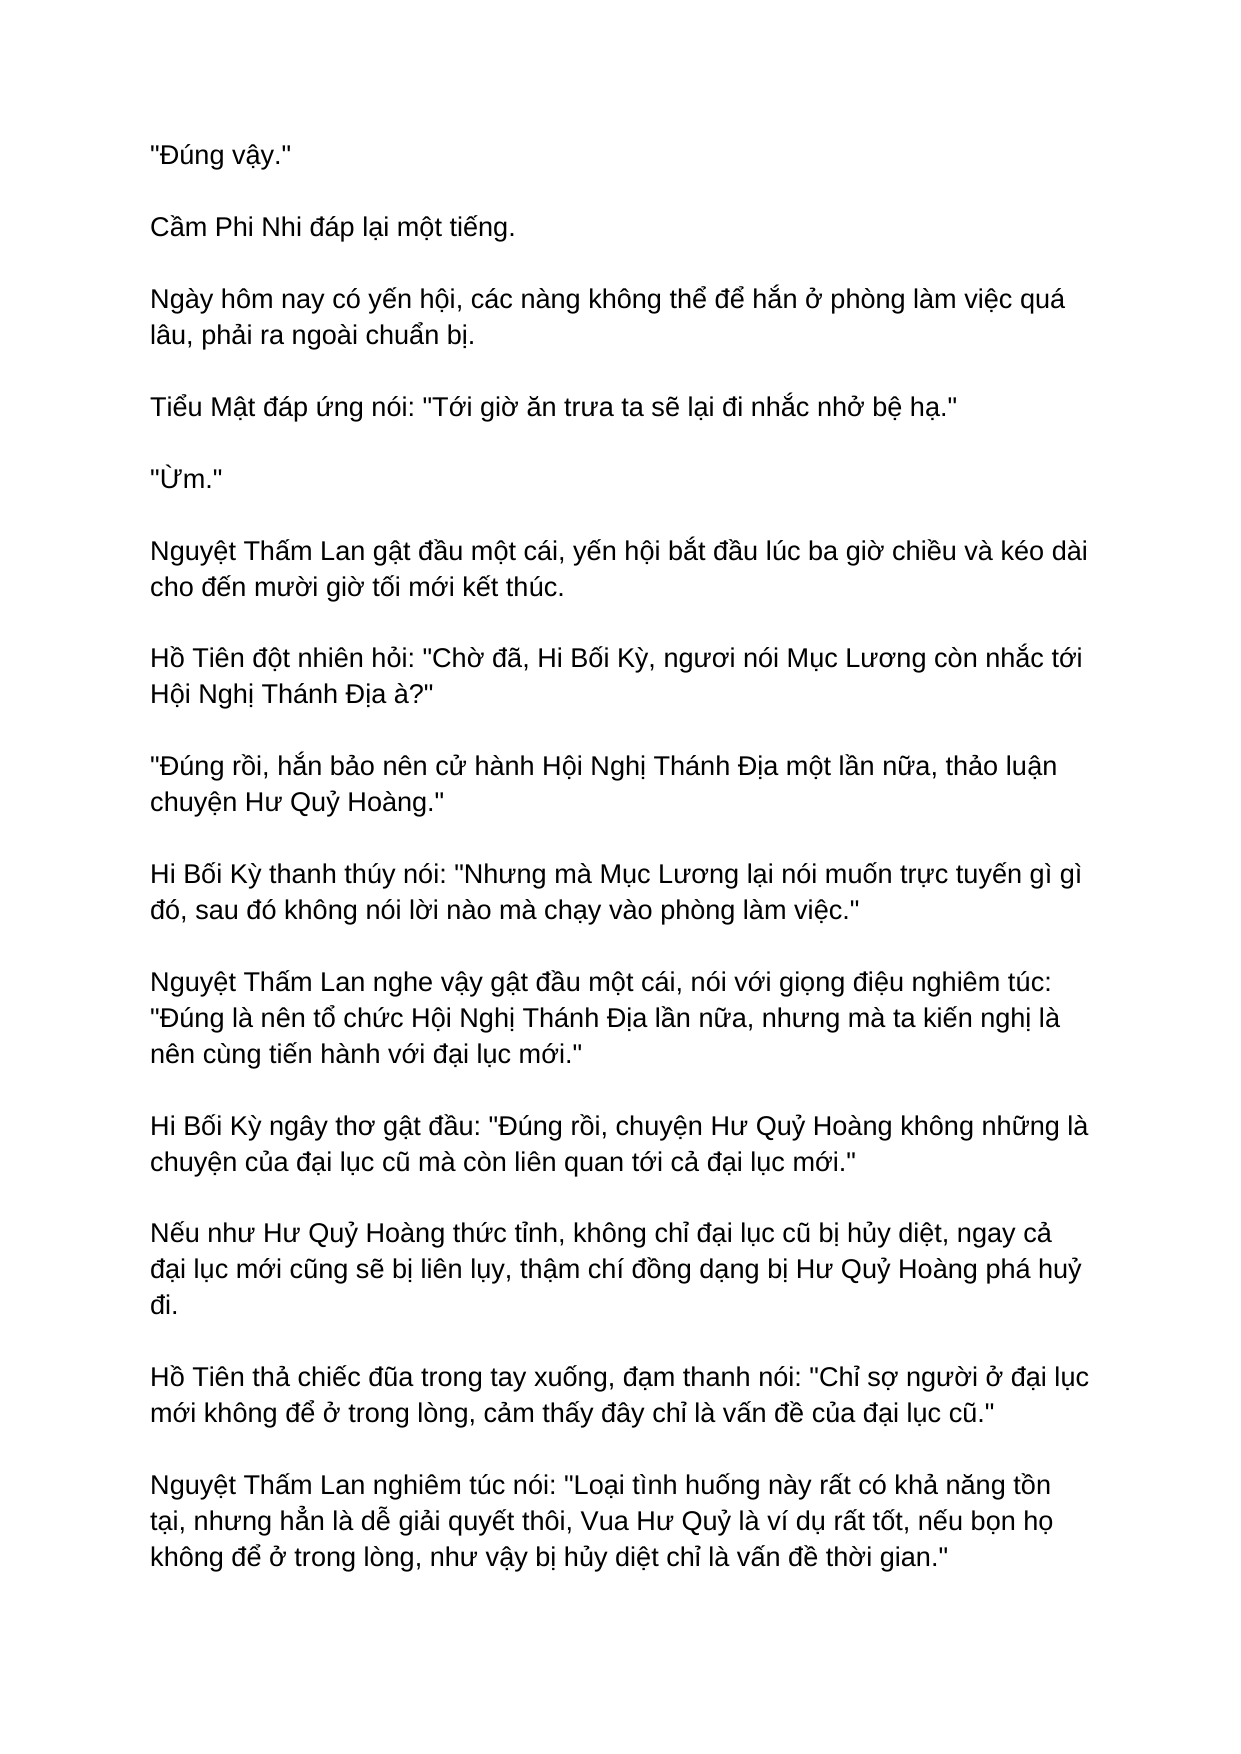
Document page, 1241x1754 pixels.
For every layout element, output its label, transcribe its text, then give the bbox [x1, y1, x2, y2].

text Hồ Tiên đột nhiên hỏi: "Chờ đã, Hi Bối Kỳ, ngươi nói Mục Lương còn nhắc tới Hội Nghị Thánh Địa à?" [150, 642, 1090, 709]
text Hồ Tiên thả chiếc đũa trong tay xuống, đạm thanh nói: "Chỉ sợ người ở đại lục mới không để ở trong lòng, cảm thấy đây chỉ là vấn đề của đại lục cũ." [150, 1361, 1090, 1428]
text Ngày hôm nay có yến hội, các nàng không thể để hắn ở phòng làm việc quá lâu, phải ra ngoài chuẩn bị. [150, 283, 1090, 350]
text Hi Bối Kỳ thanh thúy nói: "Nhưng mà Mục Lương lại nói muốn trực tuyến gì gì đó, sau đó không nói lời nào mà chạy vào phòng làm việc." [150, 858, 1090, 925]
text Hi Bối Kỳ ngây thơ gật đầu: "Đúng rồi, chuyện Hư Quỷ Hoàng không những là chuyện của đại lục cũ mà còn liên quan tới cả đại lục mới." [150, 1109, 1090, 1177]
text Nguyệt Thấm Lan gật đầu một cái, yến hội bắt đầu lúc ba giờ chiều và kéo dài cho đến mười giờ tối mới kết thúc. [150, 534, 1090, 602]
text "Đúng vậy." [150, 139, 1090, 171]
text "Đúng rồi, hắn bảo nên cử hành Hội Nghị Thánh Địa một lần nữa, thảo luận chuyện Hư Quỷ Hoàng." [150, 750, 1090, 817]
text Nếu như Hư Quỷ Hoàng thức tỉnh, không chỉ đại lục cũ bị hủy diệt, ngay cả đại lục mới cũng sẽ bị liên lụy, thậm chí đồng dạng bị Hư Quỷ Hoàng phá huỷ đi. [150, 1217, 1090, 1321]
text Nguyệt Thấm Lan nghe vậy gật đầu một cái, nói với giọng điệu nghiêm túc: "Đúng là nên tổ chức Hội Nghị Thánh Địa lần nữa, nhưng mà ta kiến nghị là nên cùng tiến hành với đại lục mới." [150, 966, 1090, 1069]
text Nguyệt Thấm Lan nghiêm túc nói: "Loại tình huống này rất có khả năng tồn tại, nhưng hẳn là dễ giải quyết thôi, Vua Hư Quỷ là ví dụ rất tốt, nếu bọn họ không để ở trong lòng, như vậy bị hủy diệt chỉ là vấn đề thời gian." [150, 1469, 1090, 1572]
text Cầm Phi Nhi đáp lại một tiếng. [150, 211, 1090, 242]
text "Ừm." [150, 463, 1090, 494]
text Tiểu Mật đáp ứng nói: "Tới giờ ăn trưa ta sẽ lại đi nhắc nhở bệ hạ." [150, 391, 1090, 422]
